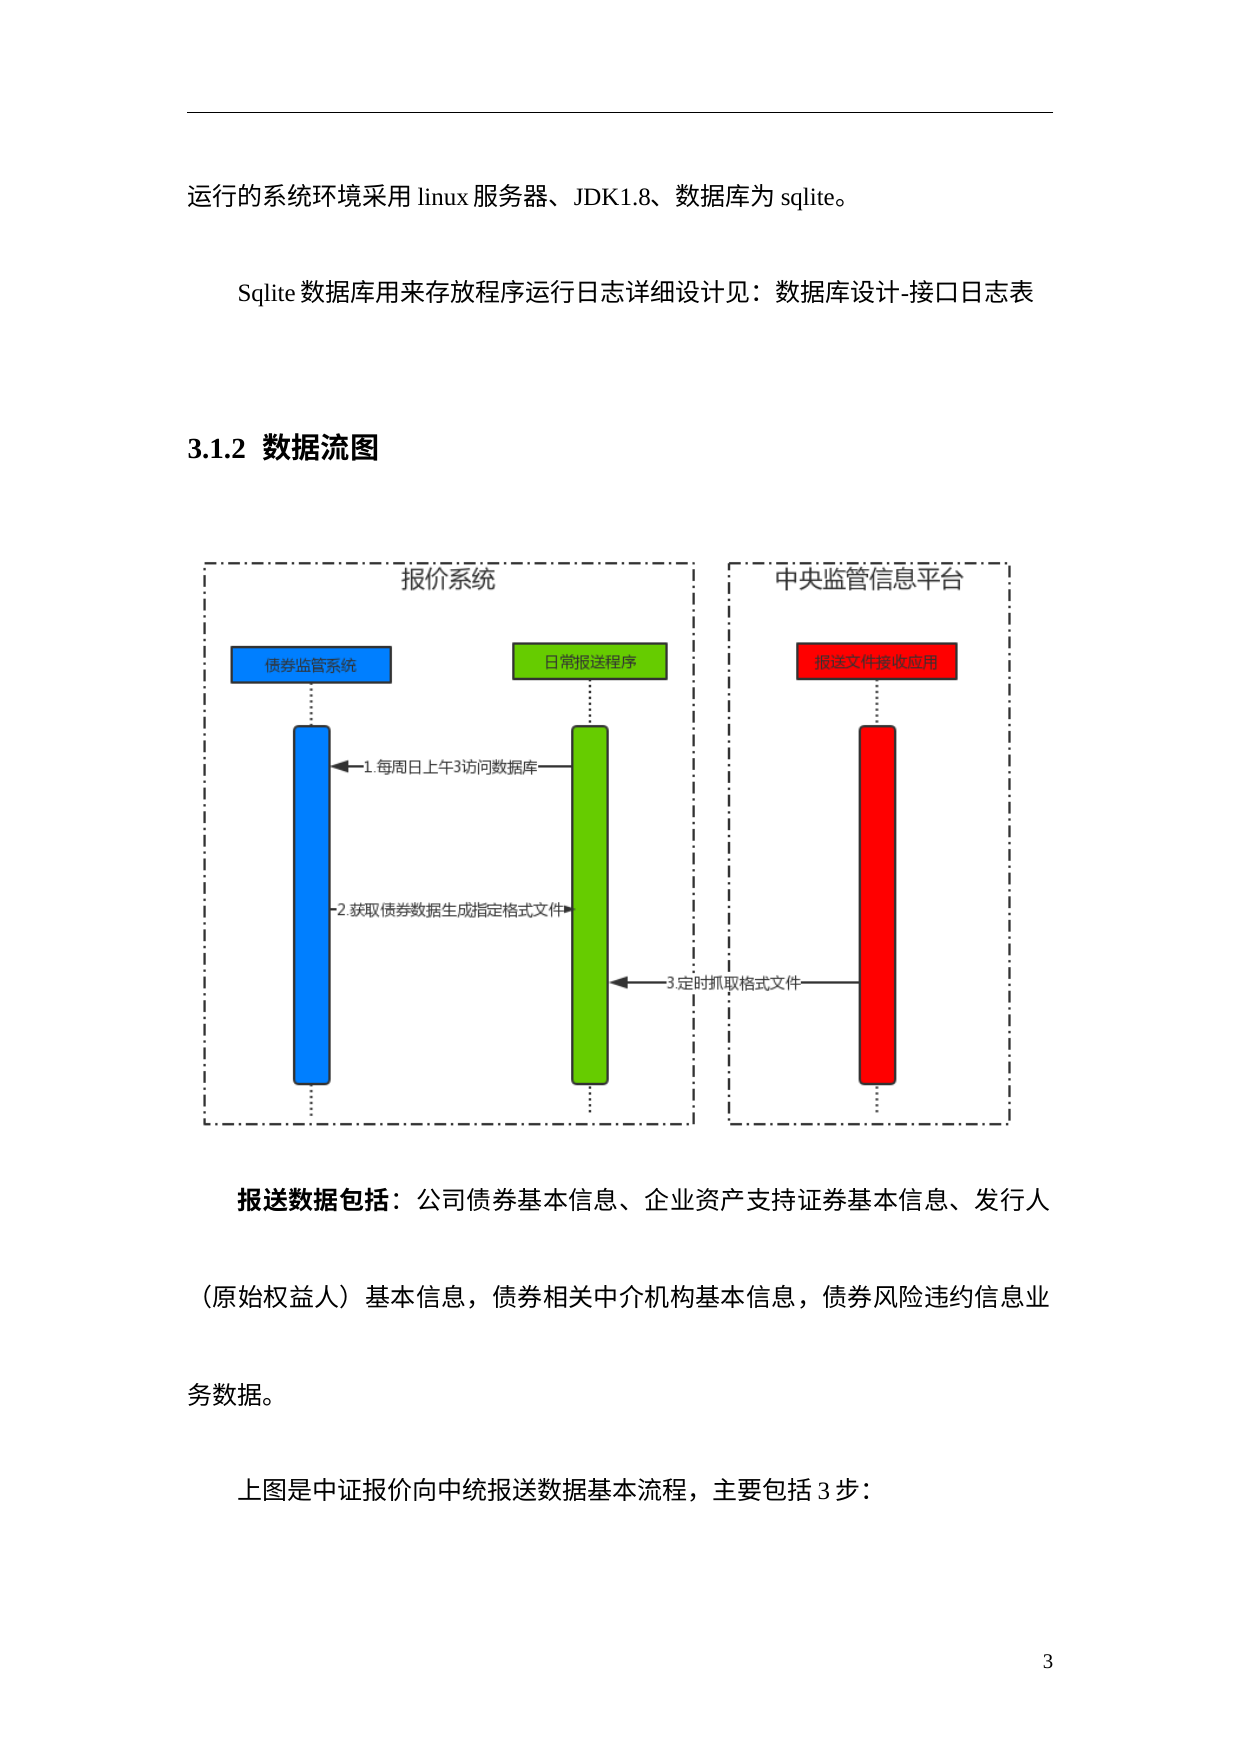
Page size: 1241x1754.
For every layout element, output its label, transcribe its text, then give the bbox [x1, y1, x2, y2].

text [187, 162, 1053, 227]
text 报送数据包括：公司债券基本信息、企业资产支持证券基本信息、发行人（原始权益人）基本信息，债券相关中介机构基本信息，债券风险违约信息业务数据。 [187, 1166, 1053, 1426]
text Sqlite数据库用来存放程序运行日志详细设计见：数据库设计-接口日志表 [187, 258, 1053, 323]
subtitle 数据流图 [187, 413, 1053, 478]
text 上图是中证报价向中统报送数据基本流程，主要包括3步： [187, 1456, 1053, 1521]
picture [187, 535, 1052, 1142]
